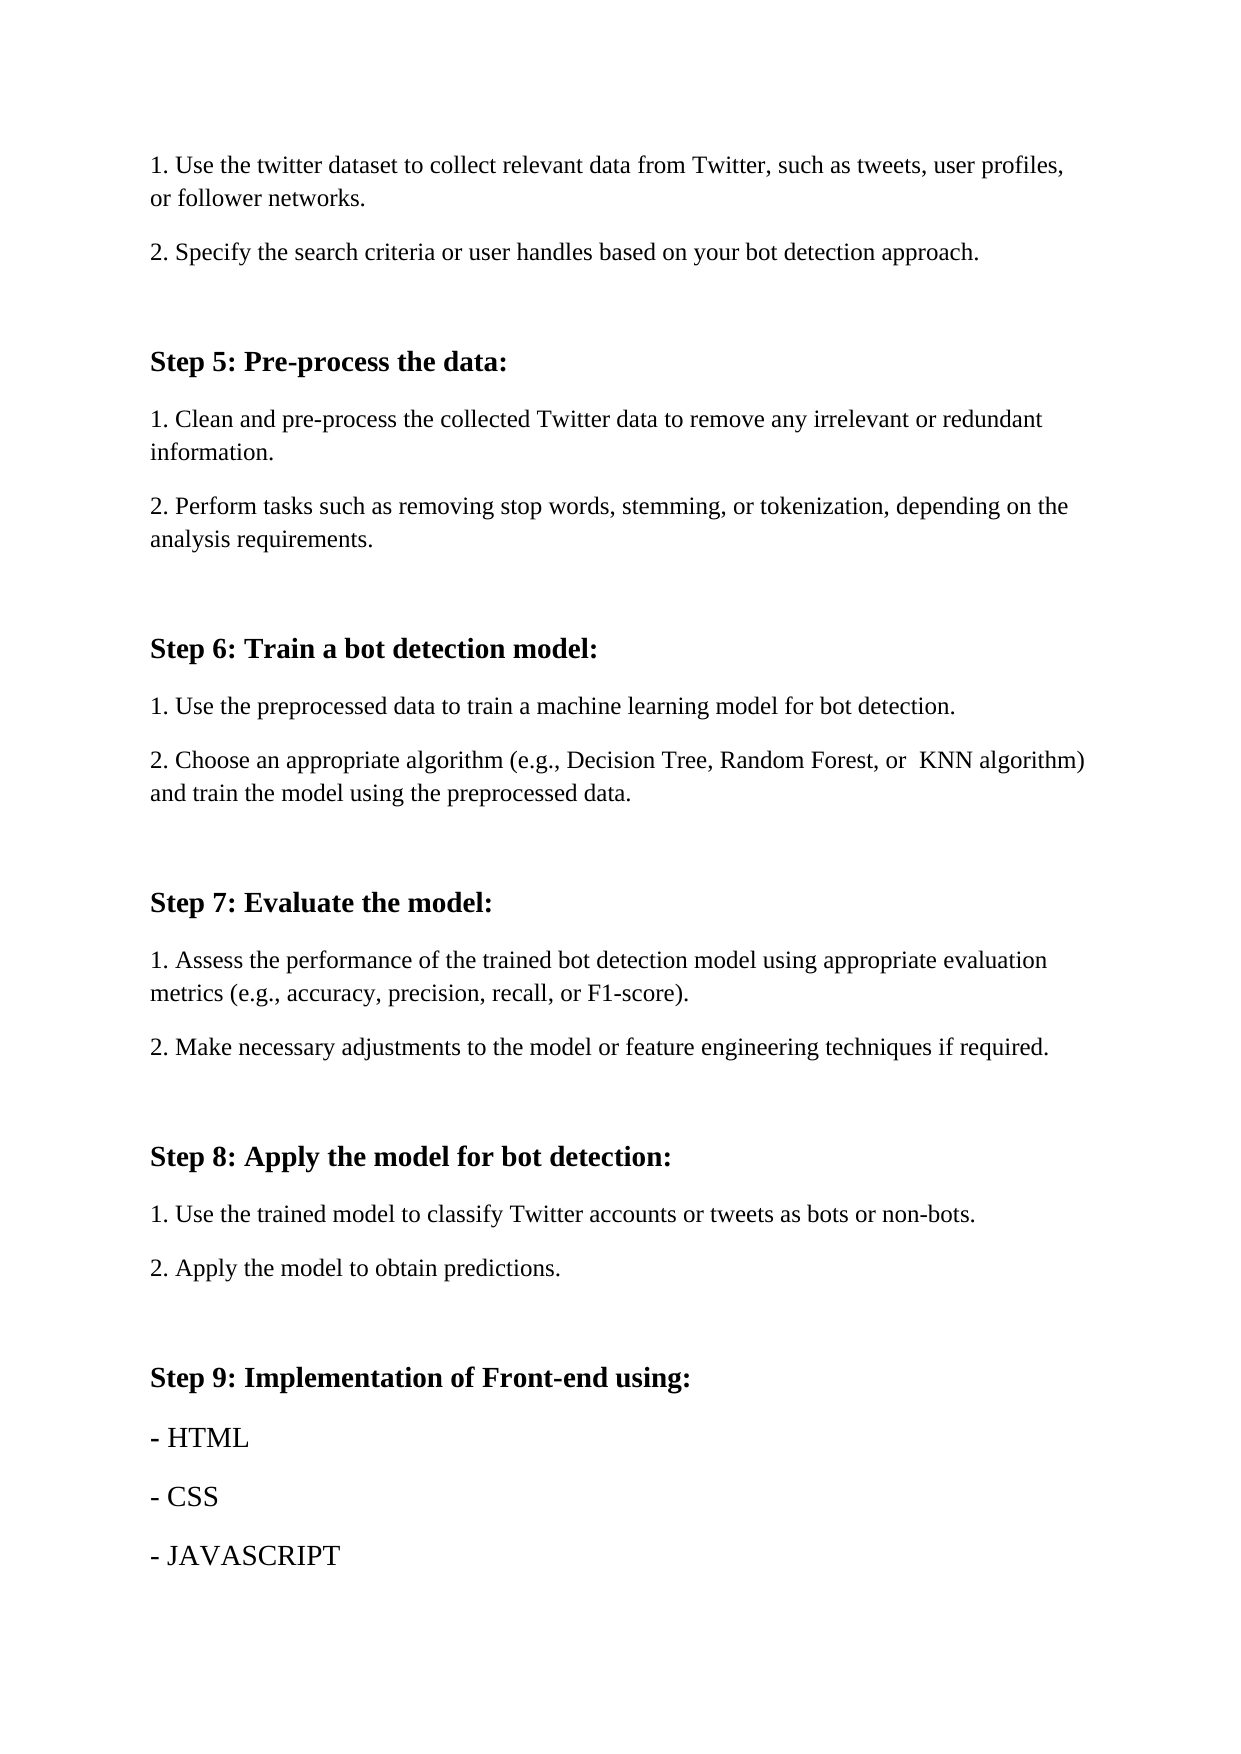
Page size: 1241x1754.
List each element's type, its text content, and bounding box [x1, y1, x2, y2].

text 2. Apply the model to obtain predictions. [150, 1253, 1090, 1281]
text 1. Use the twitter dataset to collect relevant data from Twitter, such as tweets, user profiles, or follower networks. [150, 150, 1090, 212]
text 1. Clean and pre-process the collected Twitter data to remove any irrelevant or redundant information. [150, 404, 1090, 466]
text 2. Specify the search criteria or user handles based on your bot detection approach. [150, 237, 1090, 266]
text 2. Choose an appropriate algorithm (e.g., Decision Tree, Random Forest, or KNN algorithm) and train the model using the preprocessed data. [150, 745, 1090, 807]
text - CSS [150, 1479, 1090, 1513]
text 1. Assess the performance of the trained bot detection model using appropriate evaluation metrics (e.g., accuracy, precision, recall, or F1-score). [150, 945, 1090, 1007]
text Step 7: Evaluate the model: [150, 886, 1090, 919]
text Step 6: Train a bot detection model: [150, 632, 1090, 665]
text Step 8: Apply the model for bot detection: [150, 1139, 1090, 1173]
text - HTML [150, 1420, 1090, 1453]
text 1. Use the trained model to classify Twitter accounts or tweets as bots or non-bots. [150, 1199, 1090, 1228]
text - JAVASCRIPT [150, 1538, 1090, 1572]
text 2. Make necessary adjustments to the model or feature engineering techniques if required. [150, 1032, 1090, 1061]
text Step 9: Implementation of Front-end using: [150, 1360, 1090, 1394]
text 1. Use the preprocessed data to train a machine learning model for bot detection. [150, 691, 1090, 720]
text 2. Perform tasks such as removing stop words, stemming, or tokenization, depending on the analysis requirements. [150, 491, 1090, 553]
text Step 5: Pre-process the data: [150, 344, 1090, 378]
